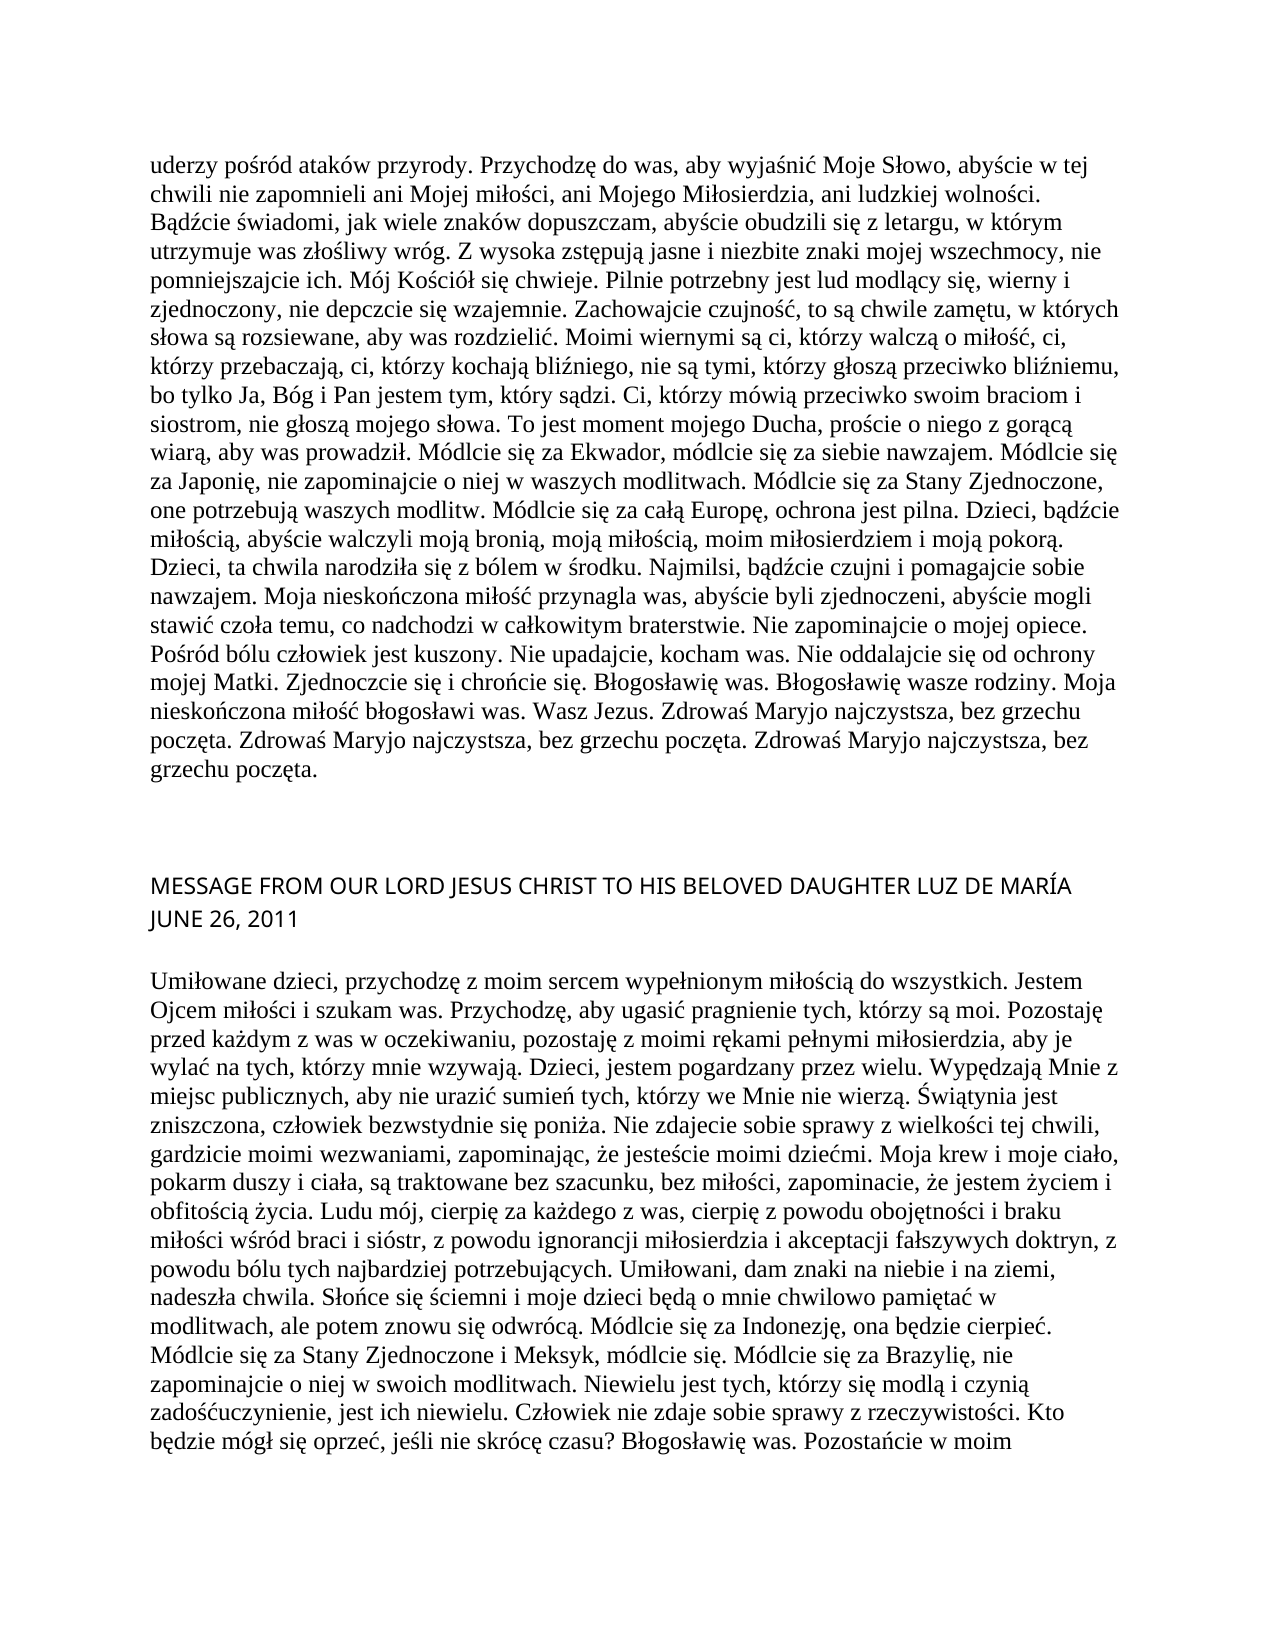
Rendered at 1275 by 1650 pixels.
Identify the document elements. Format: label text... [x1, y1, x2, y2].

text MESSAGE FROM OUR LORD JESUS CHRIST TO HIS BELOVED DAUGHTER LUZ DE MARÍA JUNE 26, 2011 [150, 869, 1125, 934]
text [150, 150, 1125, 782]
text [150, 966, 1125, 1455]
